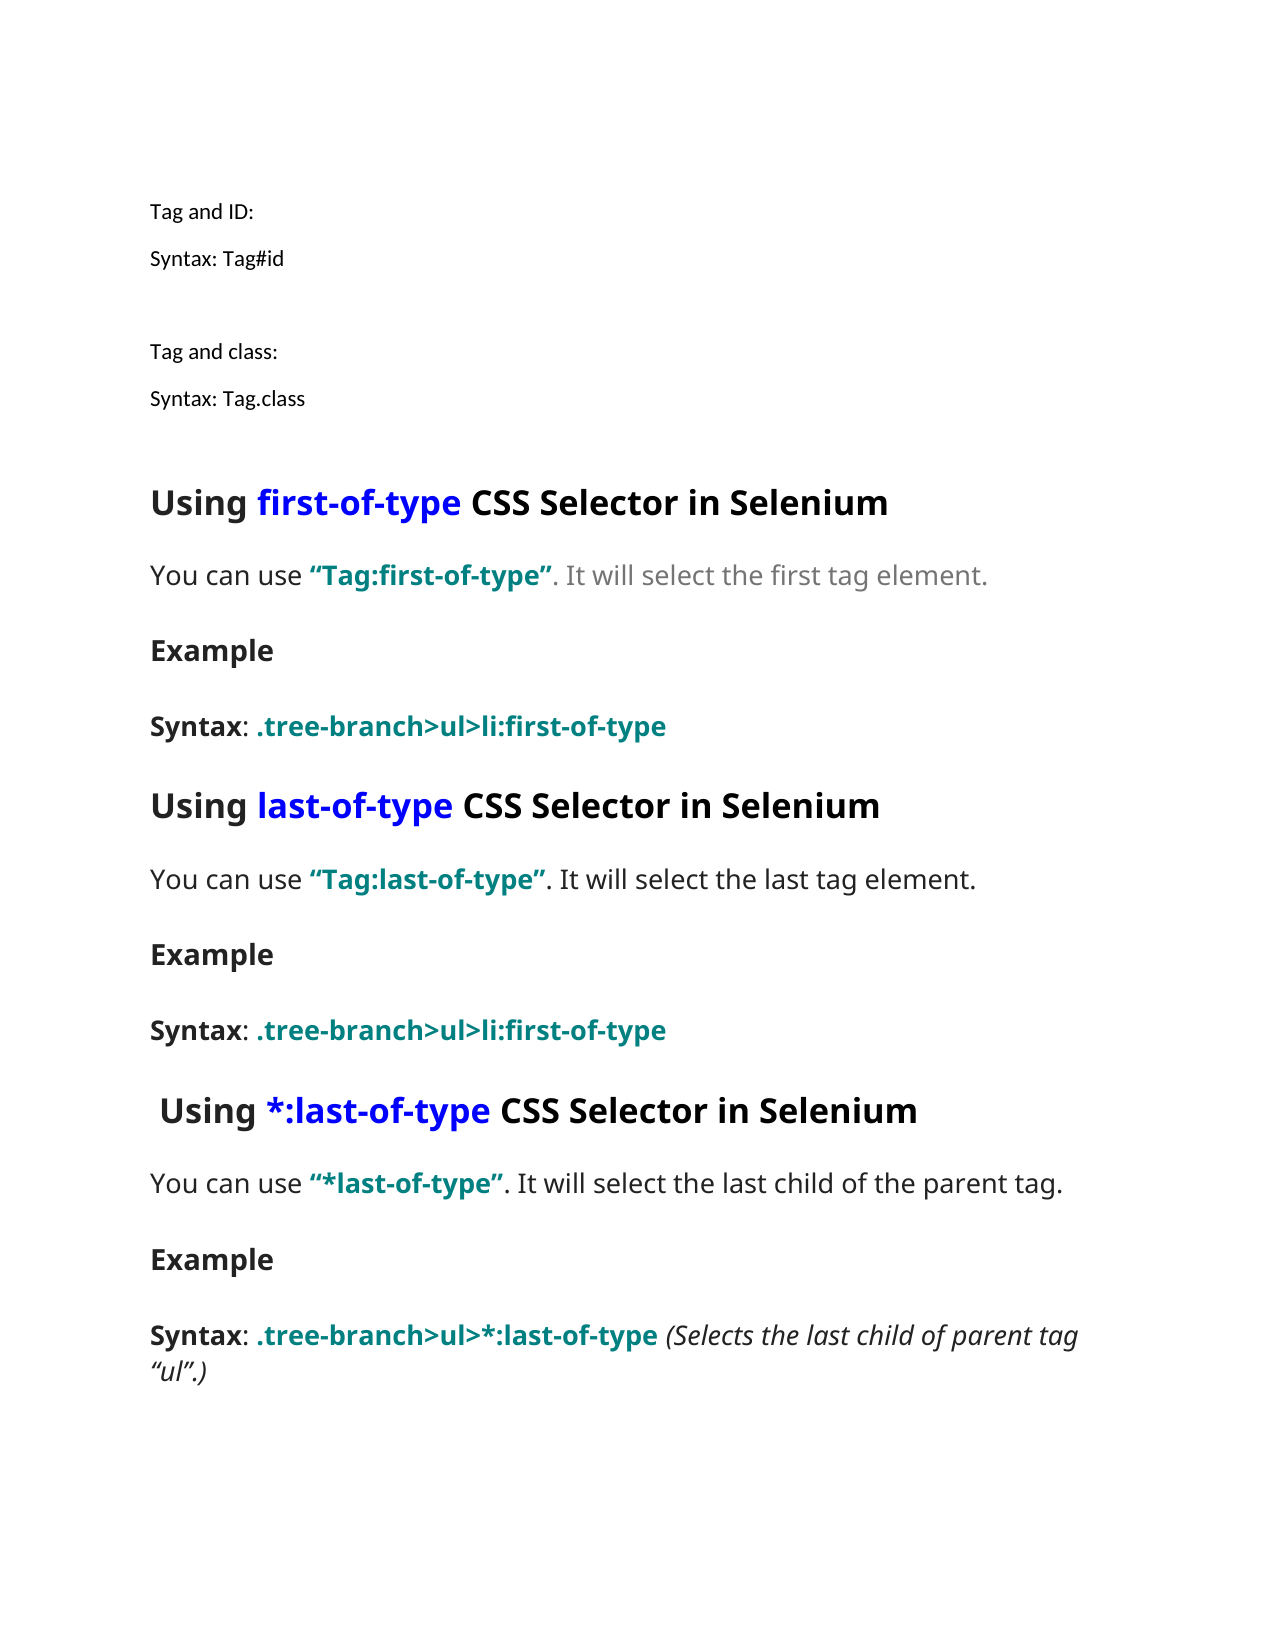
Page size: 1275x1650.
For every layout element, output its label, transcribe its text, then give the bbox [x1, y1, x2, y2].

text Syntax: .tree-branch>ul>*:last-of-type (Selects the last child of parent tag “ul”.) [150, 1316, 1125, 1390]
text Example [150, 631, 1125, 670]
text Tag and class: [150, 337, 1125, 366]
text You can use “*last-of-type”. It will select the last child of the parent tag. [150, 1164, 1125, 1201]
subtitle Using last-of-type CSS Selector in Selenium [150, 782, 1125, 829]
text Syntax: Tag.class [150, 384, 1125, 412]
subtitle Using first-of-type CSS Selector in Selenium [150, 478, 1125, 525]
text Tag and ID: [150, 197, 1125, 225]
text Example [150, 935, 1125, 974]
text You can use “Tag:last-of-type”. It will select the last tag element. [150, 860, 1125, 897]
text You can use “Tag:first-of-type”. It will select the first tag element. [150, 556, 1125, 593]
subtitle Using *:last-of-type CSS Selector in Selenium [150, 1086, 1125, 1133]
text Example [150, 1239, 1125, 1278]
text Syntax: .tree-branch>ul>li:first-of-type [150, 1012, 1125, 1049]
text Syntax: Tag#id [150, 244, 1125, 272]
text Syntax: .tree-branch>ul>li:first-of-type [150, 708, 1125, 745]
